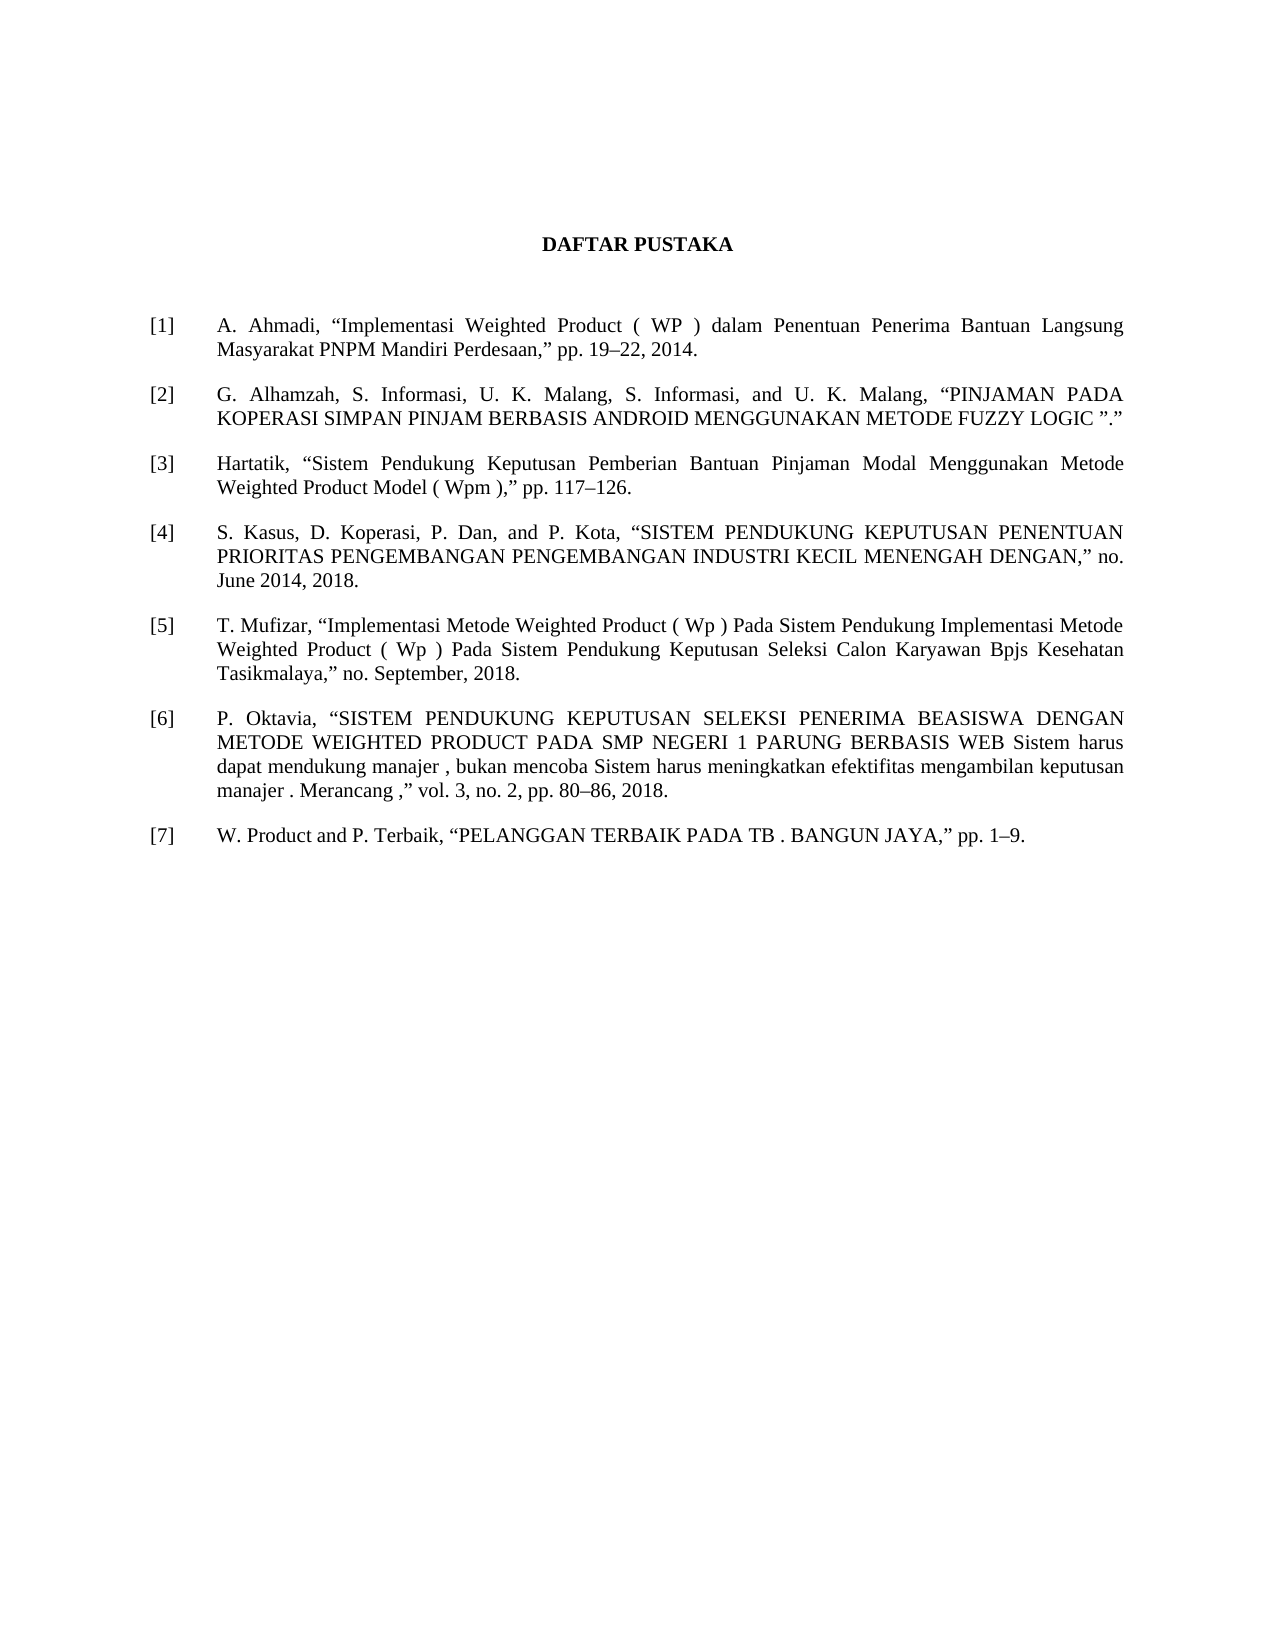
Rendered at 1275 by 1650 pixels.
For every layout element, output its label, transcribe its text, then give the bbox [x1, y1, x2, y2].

text [6] P. Oktavia, “SISTEM PENDUKUNG KEPUTUSAN SELEKSI PENERIMA BEASISWA DENGAN METODE WEIGHTED PRODUCT PADA SMP NEGERI 1 PARUNG BERBASIS WEB Sistem harus dapat mendukung manajer , bukan mencoba Sistem harus meningkatkan efektifitas mengambilan keputusan manajer . Merancang ,” vol. 3, no. 2, pp. 80–86, 2018. [150, 706, 1125, 802]
text DAFTAR PUSTAKA [150, 231, 1125, 256]
text [4] S. Kasus, D. Koperasi, P. Dan, and P. Kota, “SISTEM PENDUKUNG KEPUTUSAN PENENTUAN PRIORITAS PENGEMBANGAN PENGEMBANGAN INDUSTRI KECIL MENENGAH DENGAN,” no. June 2014, 2018. [150, 520, 1125, 592]
text [1] A. Ahmadi, “Implementasi Weighted Product ( WP ) dalam Penentuan Penerima Bantuan Langsung Masyarakat PNPM Mandiri Perdesaan,” pp. 19–22, 2014. [150, 313, 1125, 361]
text [2] G. Alhamzah, S. Informasi, U. K. Malang, S. Informasi, and U. K. Malang, “PINJAMAN PADA KOPERASI SIMPAN PINJAM BERBASIS ANDROID MENGGUNAKAN METODE FUZZY LOGIC ”.” [150, 382, 1125, 430]
text [7] W. Product and P. Terbaik, “PELANGGAN TERBAIK PADA TB . BANGUN JAYA,” pp. 1–9. [150, 823, 1125, 847]
text [5] T. Mufizar, “Implementasi Metode Weighted Product ( Wp ) Pada Sistem Pendukung Implementasi Metode Weighted Product ( Wp ) Pada Sistem Pendukung Keputusan Seleksi Calon Karyawan Bpjs Kesehatan Tasikmalaya,” no. September, 2018. [150, 613, 1125, 685]
text [3] Hartatik, “Sistem Pendukung Keputusan Pemberian Bantuan Pinjaman Modal Menggunakan Metode Weighted Product Model ( Wpm ),” pp. 117–126. [150, 451, 1125, 499]
